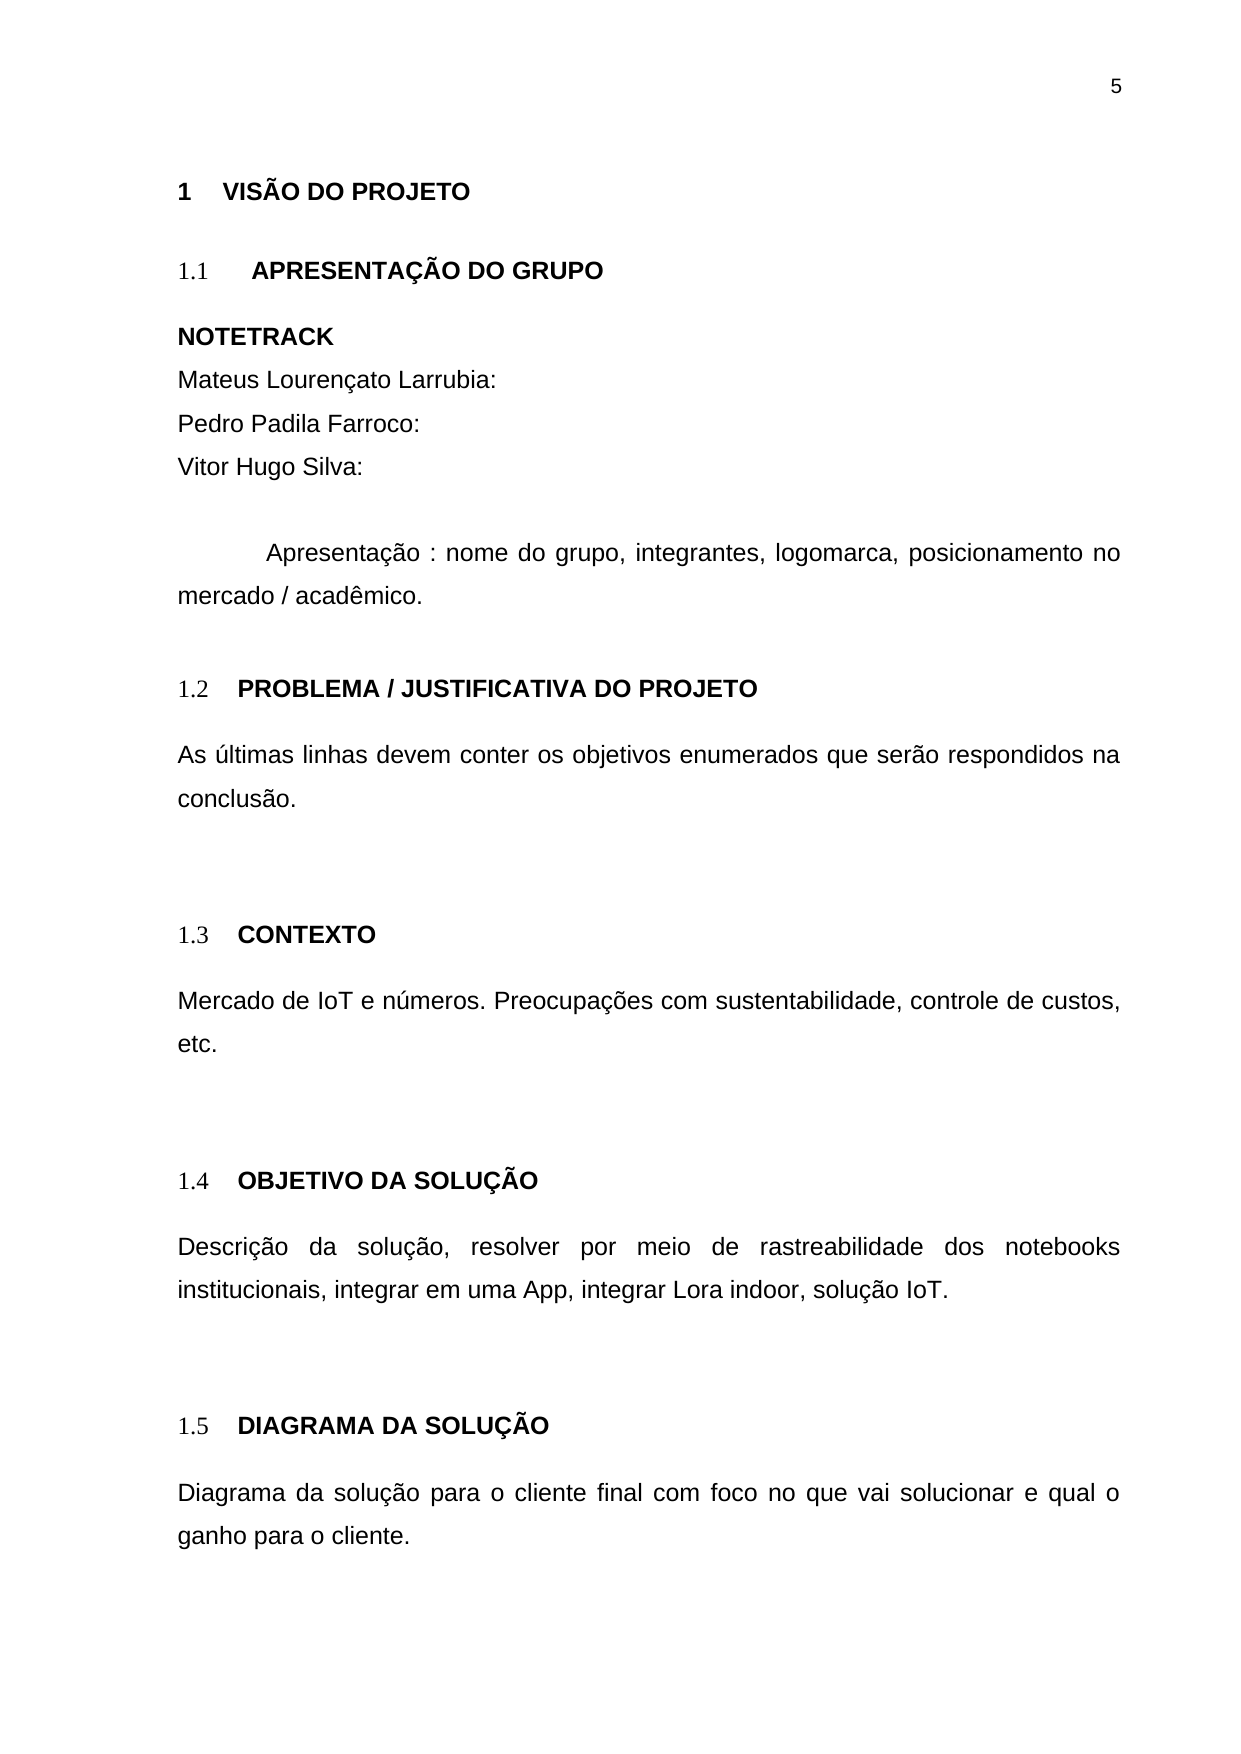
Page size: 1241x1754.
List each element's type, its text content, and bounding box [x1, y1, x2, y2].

subtitle APRESENTAÇÃO DO GRUPO [177, 256, 1122, 285]
subtitle VISÃO DO PROJETO [177, 177, 1122, 206]
subtitle diagrama da solução [177, 1411, 1122, 1440]
text Diagrama da solução para o cliente final com foco no que vai solucionar e qual o ganho para o cliente. [177, 1478, 1122, 1549]
text Apresentação : nome do grupo, integrantes, logomarca, posicionamento no mercado / acadêmico. [177, 538, 1122, 610]
subtitle Problema / justificativa do projeto [177, 674, 1122, 703]
text Pedro Padila Farroco: [177, 408, 1122, 437]
text NoteTrack [177, 322, 1122, 351]
text Mercado de IoT e números. Preocupações com sustentabilidade, controle de custos, etc. [177, 986, 1122, 1058]
text Descrição da solução, resolver por meio de rastreabilidade dos notebooks institucionais, integrar em uma App, integrar Lora indoor, solução IoT. [177, 1232, 1122, 1304]
text Mateus Lourençato Larrubia: [177, 365, 1122, 394]
text As últimas linhas devem conter os objetivos enumerados que serão respondidos na conclusão. [177, 741, 1122, 812]
subtitle objetivo da solução [177, 1166, 1122, 1194]
subtitle contexto [177, 920, 1122, 949]
text Vitor Hugo Silva: [177, 452, 1122, 480]
